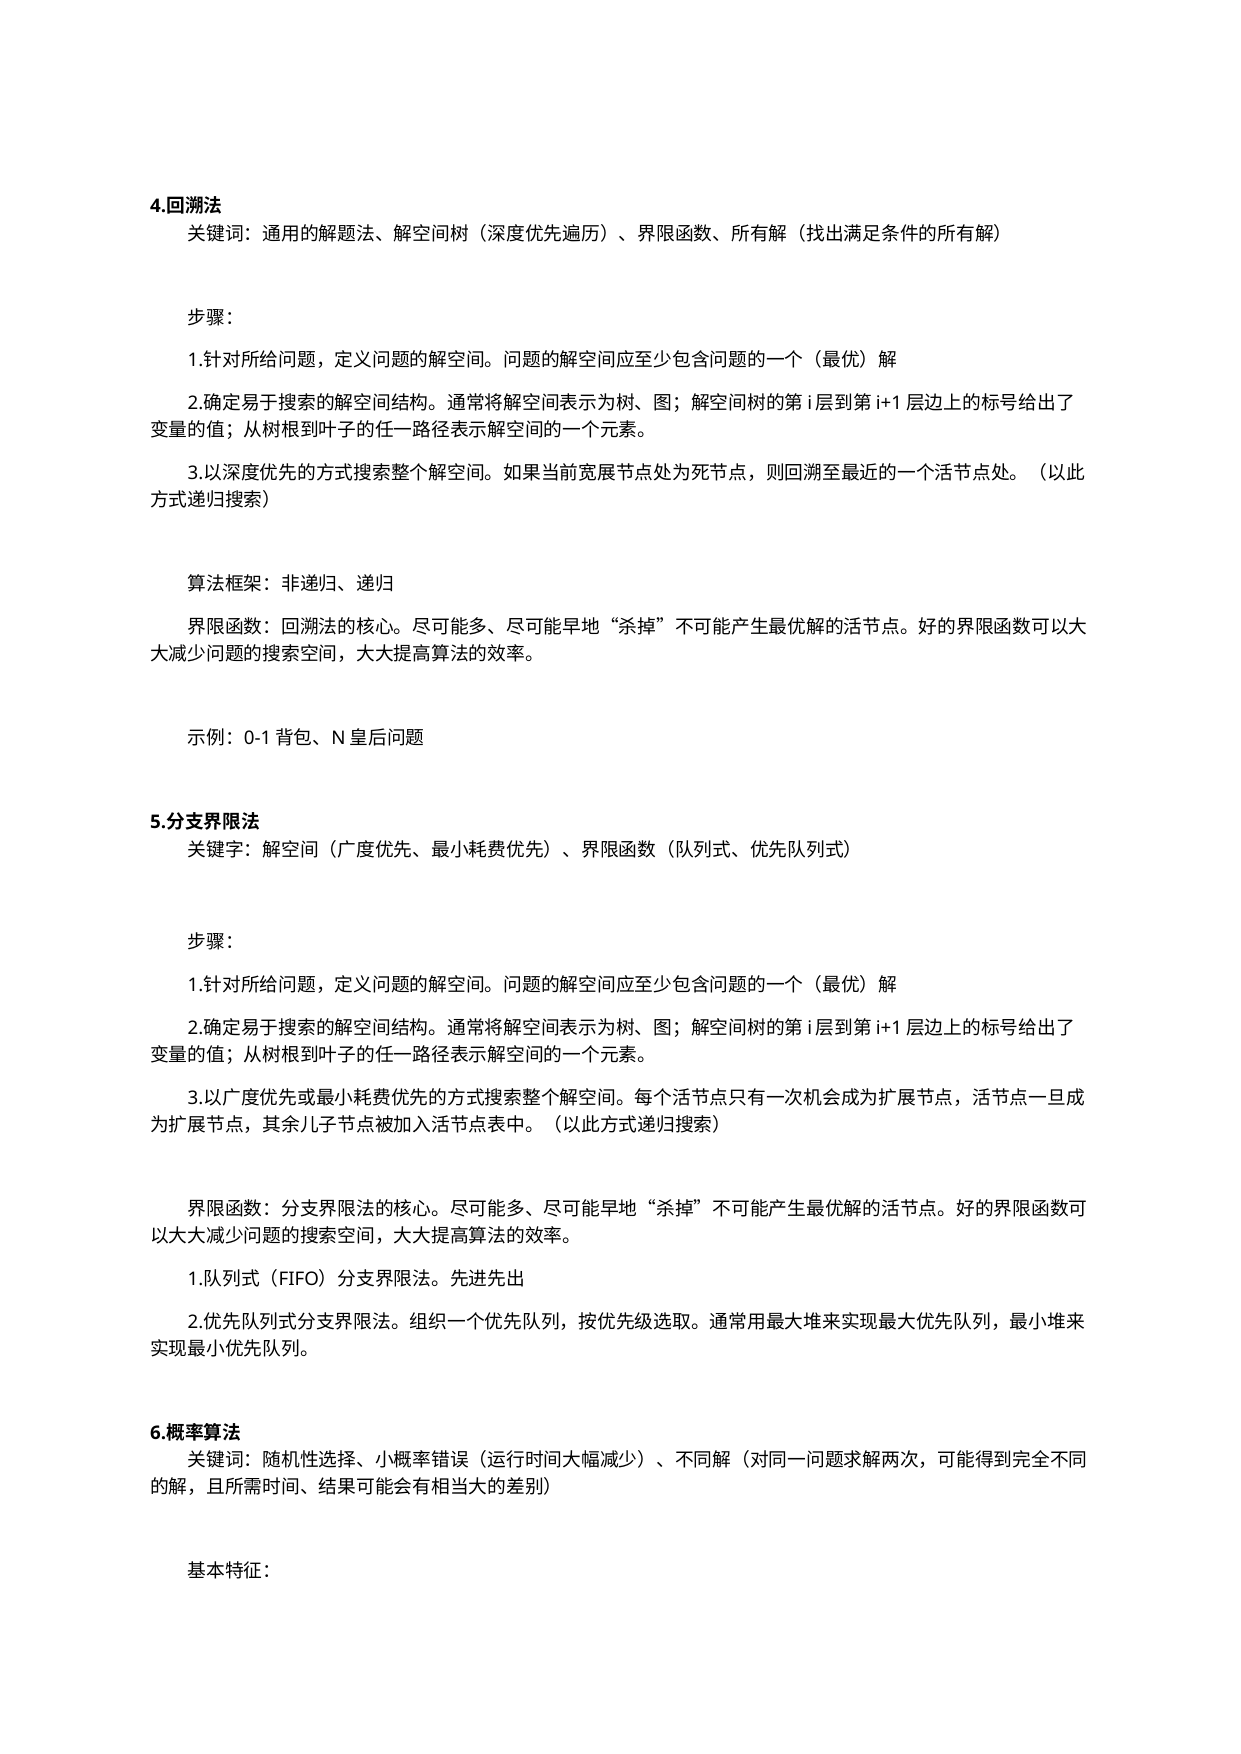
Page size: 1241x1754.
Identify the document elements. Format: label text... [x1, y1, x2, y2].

text 4.回溯法 [150, 191, 1090, 218]
text 6.概率算法 [150, 1417, 1090, 1444]
text 3.以深度优先的方式搜索整个解空间。如果当前宽展节点处为死节点，则回溯至最近的一个活节点处。（以此方式递归搜索） [150, 458, 1090, 512]
text 界限函数：回溯法的核心。尽可能多、尽可能早地“杀掉”不可能产生最优解的活节点。好的界限函数可以大大减少问题的搜索空间，大大提高算法的效率。 [150, 612, 1090, 666]
text 示例：0-1背包、N皇后问题 [150, 723, 1090, 750]
text 步骤： [150, 302, 1090, 329]
text 算法框架：非递归、递归 [150, 569, 1090, 596]
text 3.以广度优先或最小耗费优先的方式搜索整个解空间。每个活节点只有一次机会成为扩展节点，活节点一旦成为扩展节点，其余儿子节点被加入活节点表中。（以此方式递归搜索） [150, 1082, 1090, 1137]
text 1.队列式（FIFO）分支界限法。先进先出 [150, 1263, 1090, 1291]
text 关键字：解空间（广度优先、最小耗费优先）、界限函数（队列式、优先队列式） [150, 834, 1090, 861]
text 步骤： [150, 927, 1090, 954]
text 1.针对所给问题，定义问题的解空间。问题的解空间应至少包含问题的一个（最优）解 [150, 969, 1090, 997]
text 2.优先队列式分支界限法。组织一个优先队列，按优先级选取。通常用最大堆来实现最大优先队列，最小堆来实现最小优先队列。 [150, 1306, 1090, 1361]
text 界限函数：分支界限法的核心。尽可能多、尽可能早地“杀掉”不可能产生最优解的活节点。好的界限函数可以大大减少问题的搜索空间，大大提高算法的效率。 [150, 1193, 1090, 1248]
text 关键词：通用的解题法、解空间树（深度优先遍历）、界限函数、所有解（找出满足条件的所有解） [150, 218, 1090, 246]
text 2.确定易于搜索的解空间结构。通常将解空间表示为树、图；解空间树的第i层到第i+1层边上的标号给出了变量的值；从树根到叶子的任一路径表示解空间的一个元素。 [150, 388, 1090, 442]
text 关键词：随机性选择、小概率错误（运行时间大幅减少）、不同解（对同一问题求解两次，可能得到完全不同的解，且所需时间、结果可能会有相当大的差别） [150, 1444, 1090, 1499]
text 2.确定易于搜索的解空间结构。通常将解空间表示为树、图；解空间树的第i层到第i+1层边上的标号给出了变量的值；从树根到叶子的任一路径表示解空间的一个元素。 [150, 1012, 1090, 1067]
text 1.针对所给问题，定义问题的解空间。问题的解空间应至少包含问题的一个（最优）解 [150, 345, 1090, 372]
text 基本特征： [150, 1556, 1090, 1583]
text 5.分支界限法 [150, 807, 1090, 834]
